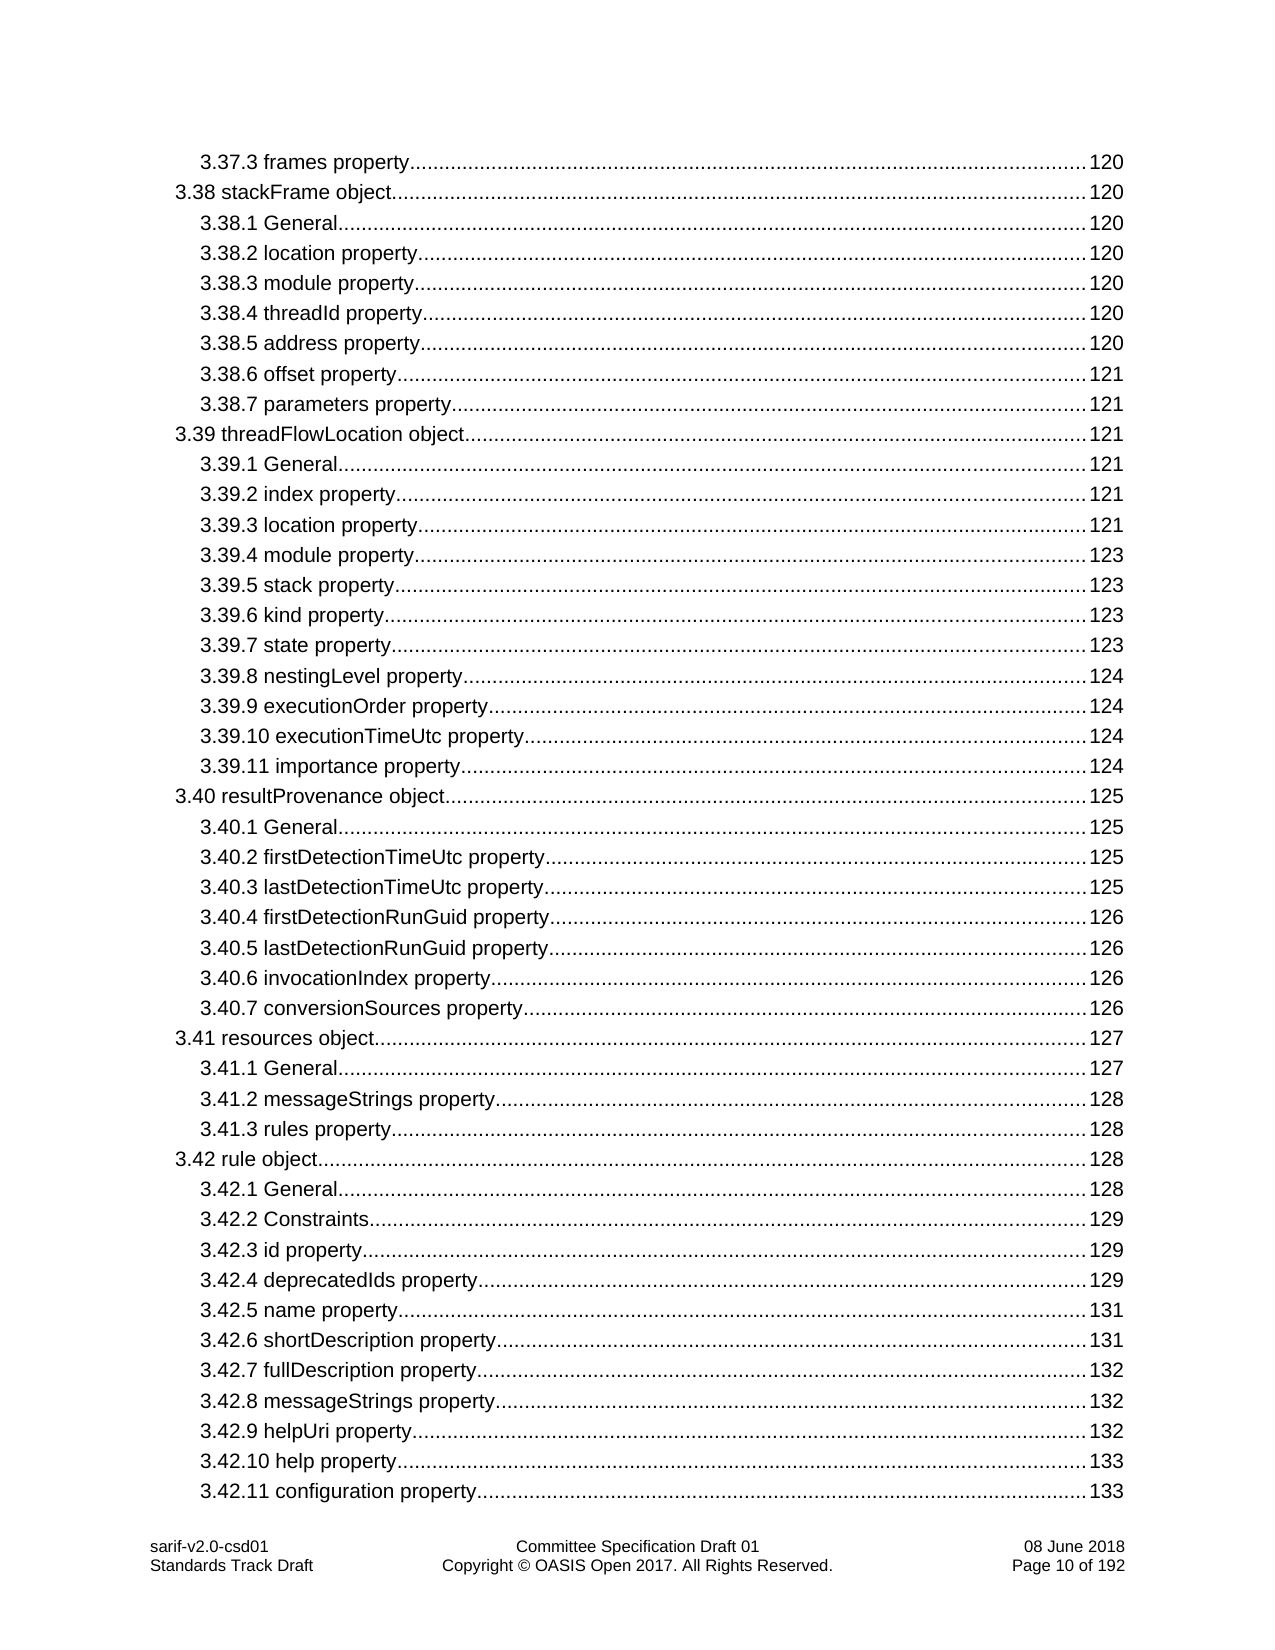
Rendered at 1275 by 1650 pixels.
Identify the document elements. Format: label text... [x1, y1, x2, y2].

text 3.39.9 executionOrder property 124 [200, 694, 1125, 718]
text 3.40.4 firstDetectionRunGuid property 126 [200, 905, 1125, 929]
text 3.38.1 General 120 [200, 210, 1125, 234]
text 3.39.3 location property 121 [200, 512, 1125, 536]
text 3.39.2 index property 121 [200, 482, 1125, 506]
text 3.38.7 parameters property 121 [200, 392, 1125, 416]
text 3.39.6 kind property 123 [200, 603, 1125, 627]
text 3.40.7 conversionSources property 126 [200, 996, 1125, 1020]
text 3.40.2 firstDetectionTimeUtc property 125 [200, 845, 1125, 869]
text 3.41.1 General 127 [200, 1056, 1125, 1080]
text 3.40 resultProvenance object 125 [175, 784, 1125, 808]
text 3.42.6 shortDescription property 131 [200, 1328, 1125, 1352]
text 3.42.8 messageStrings property 132 [200, 1388, 1125, 1412]
text 3.42 rule object 128 [175, 1147, 1125, 1171]
text 3.39.5 stack property 123 [200, 573, 1125, 597]
text 3.39 threadFlowLocation object 121 [175, 422, 1125, 446]
text 3.42.2 Constraints 129 [200, 1207, 1125, 1231]
text 3.40.3 lastDetectionTimeUtc property 125 [200, 875, 1125, 899]
text 3.41.3 rules property 128 [200, 1117, 1125, 1141]
text 3.38.2 location property 120 [200, 241, 1125, 264]
text 3.39.10 executionTimeUtc property 124 [200, 724, 1125, 748]
text 3.39.8 nestingLevel property 124 [200, 663, 1125, 687]
text 3.37.3 frames property 120 [200, 150, 1125, 174]
text 3.42.10 help property 133 [200, 1449, 1125, 1473]
text 3.40.1 General 125 [200, 814, 1125, 838]
text 3.38 stackFrame object 120 [175, 180, 1125, 204]
text 3.41.2 messageStrings property 128 [200, 1086, 1125, 1110]
text 3.42.4 deprecatedIds property 129 [200, 1268, 1125, 1292]
text 3.38.6 offset property 121 [200, 361, 1125, 385]
text 3.42.5 name property 131 [200, 1298, 1125, 1322]
text 3.39.4 module property 123 [200, 543, 1125, 567]
text 3.39.11 importance property 124 [200, 754, 1125, 778]
text 3.42.3 id property 129 [200, 1237, 1125, 1261]
text 3.38.3 module property 120 [200, 271, 1125, 295]
text 3.42.11 configuration property 133 [200, 1479, 1125, 1503]
text 3.40.6 invocationIndex property 126 [200, 966, 1125, 989]
text 3.42.7 fullDescription property 132 [200, 1358, 1125, 1382]
text 3.39.1 General 121 [200, 452, 1125, 476]
text 3.42.9 helpUri property 132 [200, 1419, 1125, 1443]
text 3.40.5 lastDetectionRunGuid property 126 [200, 935, 1125, 959]
text 3.38.5 address property 120 [200, 331, 1125, 355]
text 3.41 resources object 127 [175, 1026, 1125, 1050]
text 3.38.4 threadId property 120 [200, 301, 1125, 325]
text 3.42.1 General 128 [200, 1177, 1125, 1201]
text 3.39.7 state property 123 [200, 633, 1125, 657]
